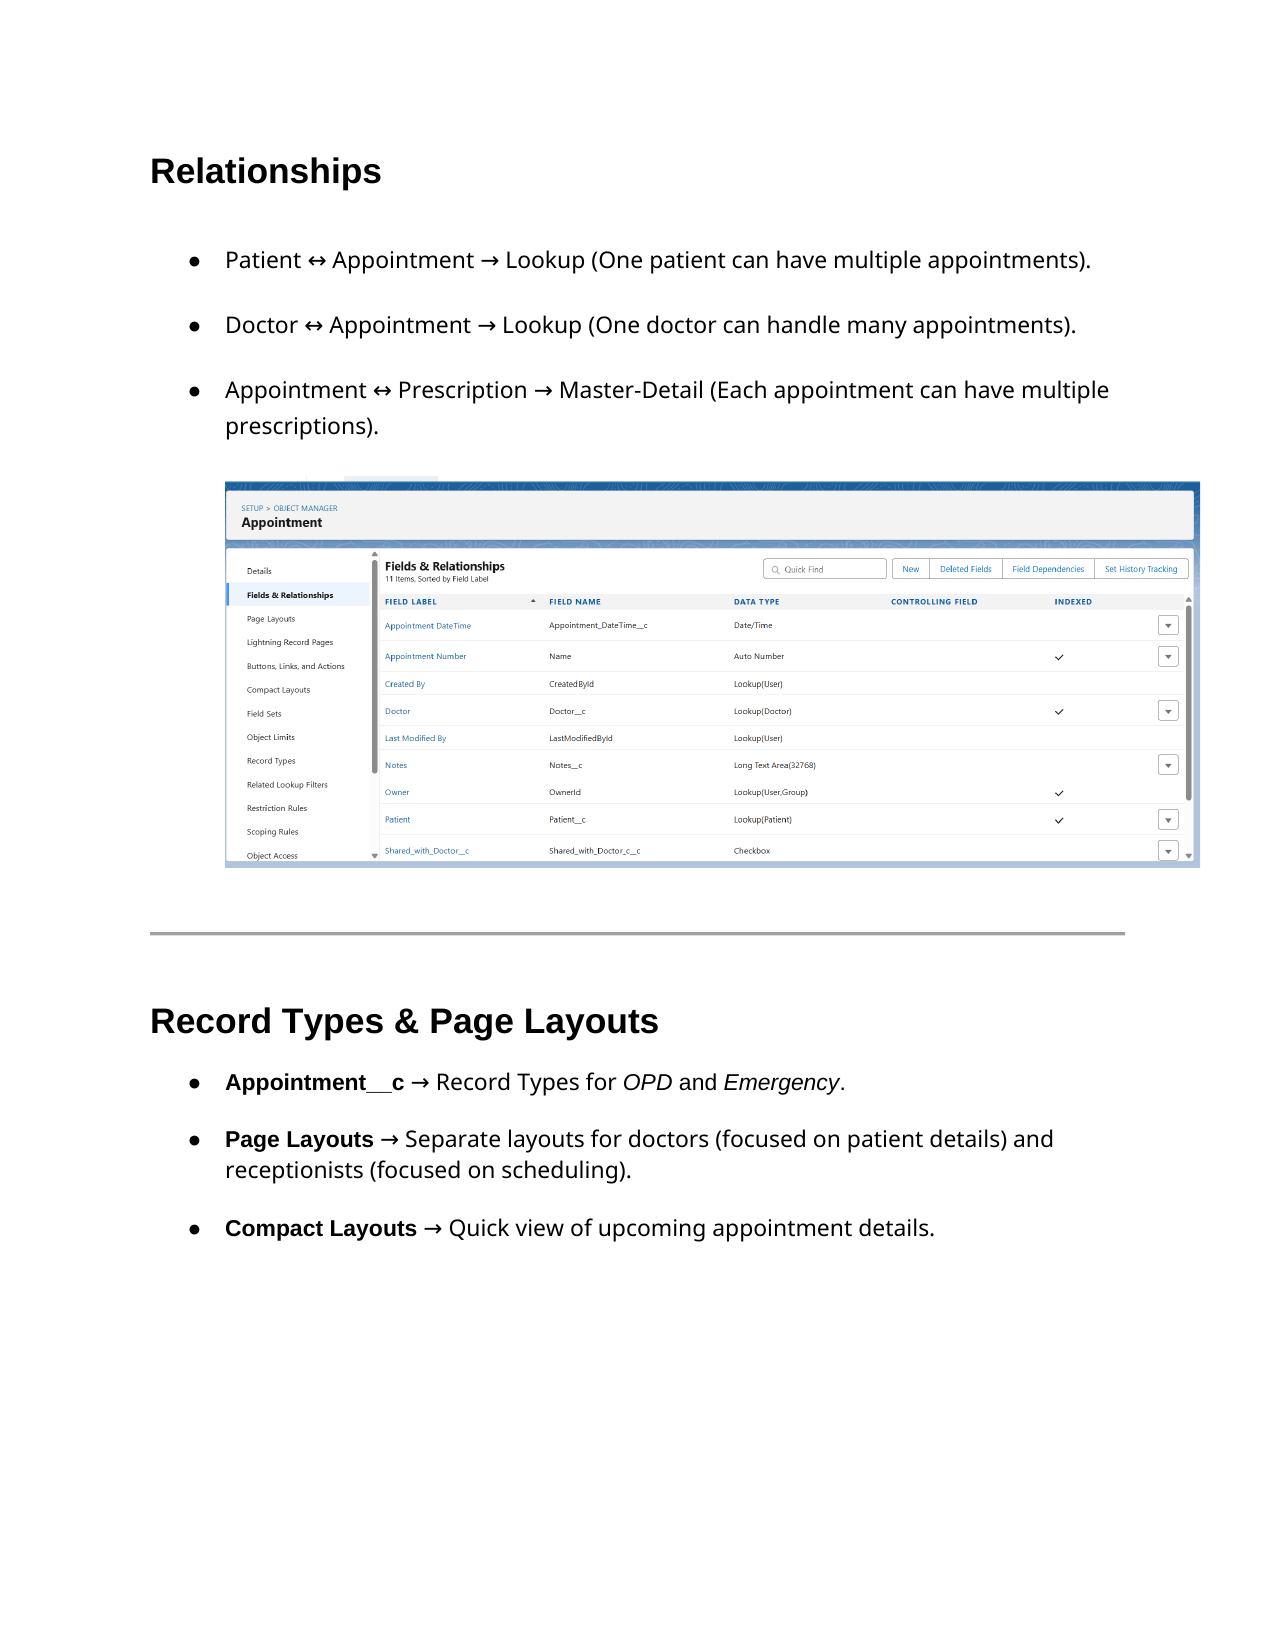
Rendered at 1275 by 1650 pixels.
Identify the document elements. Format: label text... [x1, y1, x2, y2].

subtitle Record Types & Page Layouts [150, 1000, 1125, 1041]
list Patient ↔ Appointment → Lookup (One patient can have multiple appointments). [187, 243, 1125, 305]
list Doctor ↔ Appointment → Lookup (One doctor can handle many appointments). [187, 309, 1125, 370]
list Appointment__c → Record Types for OPD and Emergency. [187, 1066, 1125, 1123]
list Compact Layouts → Quick view of upcoming appointment details. [187, 1212, 1125, 1270]
text Relationships [150, 150, 1125, 191]
picture [225, 476, 1200, 868]
list Appointment ↔ Prescription → Master-Detail (Each appointment can have multiple prescriptions). [187, 374, 1125, 441]
list Page Layouts → Separate layouts for doctors (focused on patient details) and receptionists (focused on scheduling). [187, 1123, 1125, 1212]
